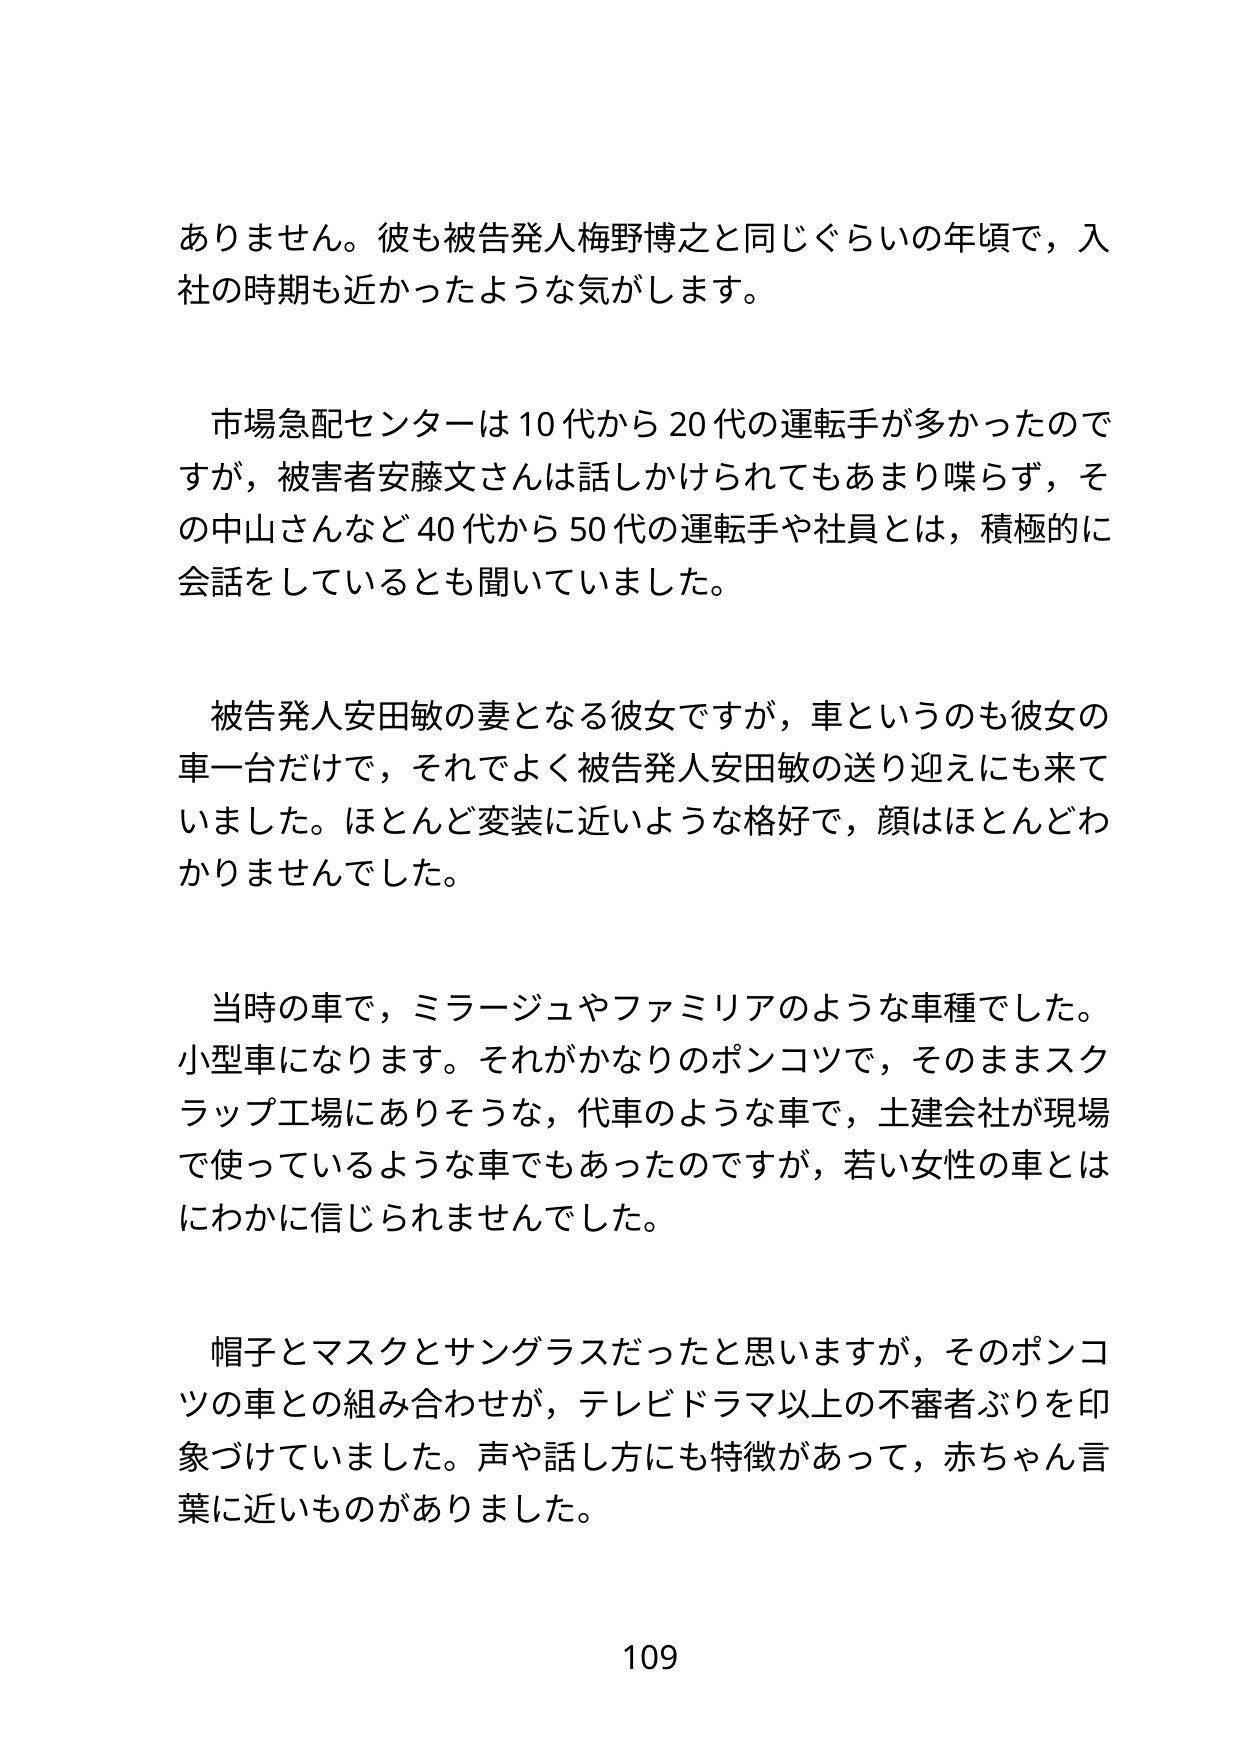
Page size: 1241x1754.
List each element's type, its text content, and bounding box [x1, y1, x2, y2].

text 市場急配センターは10代から20代の運転手が多かったのですが，被害者安藤文さんは話しかけられてもあまり喋らず，その中山さんなど40代から50代の運転手や社員とは，積極的に会話をしているとも聞いていました。 [177, 396, 1122, 606]
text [177, 209, 1122, 314]
text 帽子とマスクとサングラスだったと思いますが，そのポンコツの車との組み合わせが，テレビドラマ以上の不審者ぶりを印象づけていました。声や話し方にも特徴があって，赤ちゃん言葉に近いものがありました。 [177, 1323, 1122, 1533]
text 当時の車で，ミラージュやファミリアのような車種でした。小型車になります。それがかなりのポンコツで，そのままスクラップ工場にありそうな，代車のような車で，土建会社が現場で使っているような車でもあったのですが，若い女性の車とはにわかに信じられませんでした。 [177, 979, 1122, 1242]
text 被告発人安田敏の妻となる彼女ですが，車というのも彼女の車一台だけで，それでよく被告発人安田敏の送り迎えにも来ていました。ほとんど変装に近いような格好で，顔はほとんどわかりませんでした。 [177, 688, 1122, 898]
